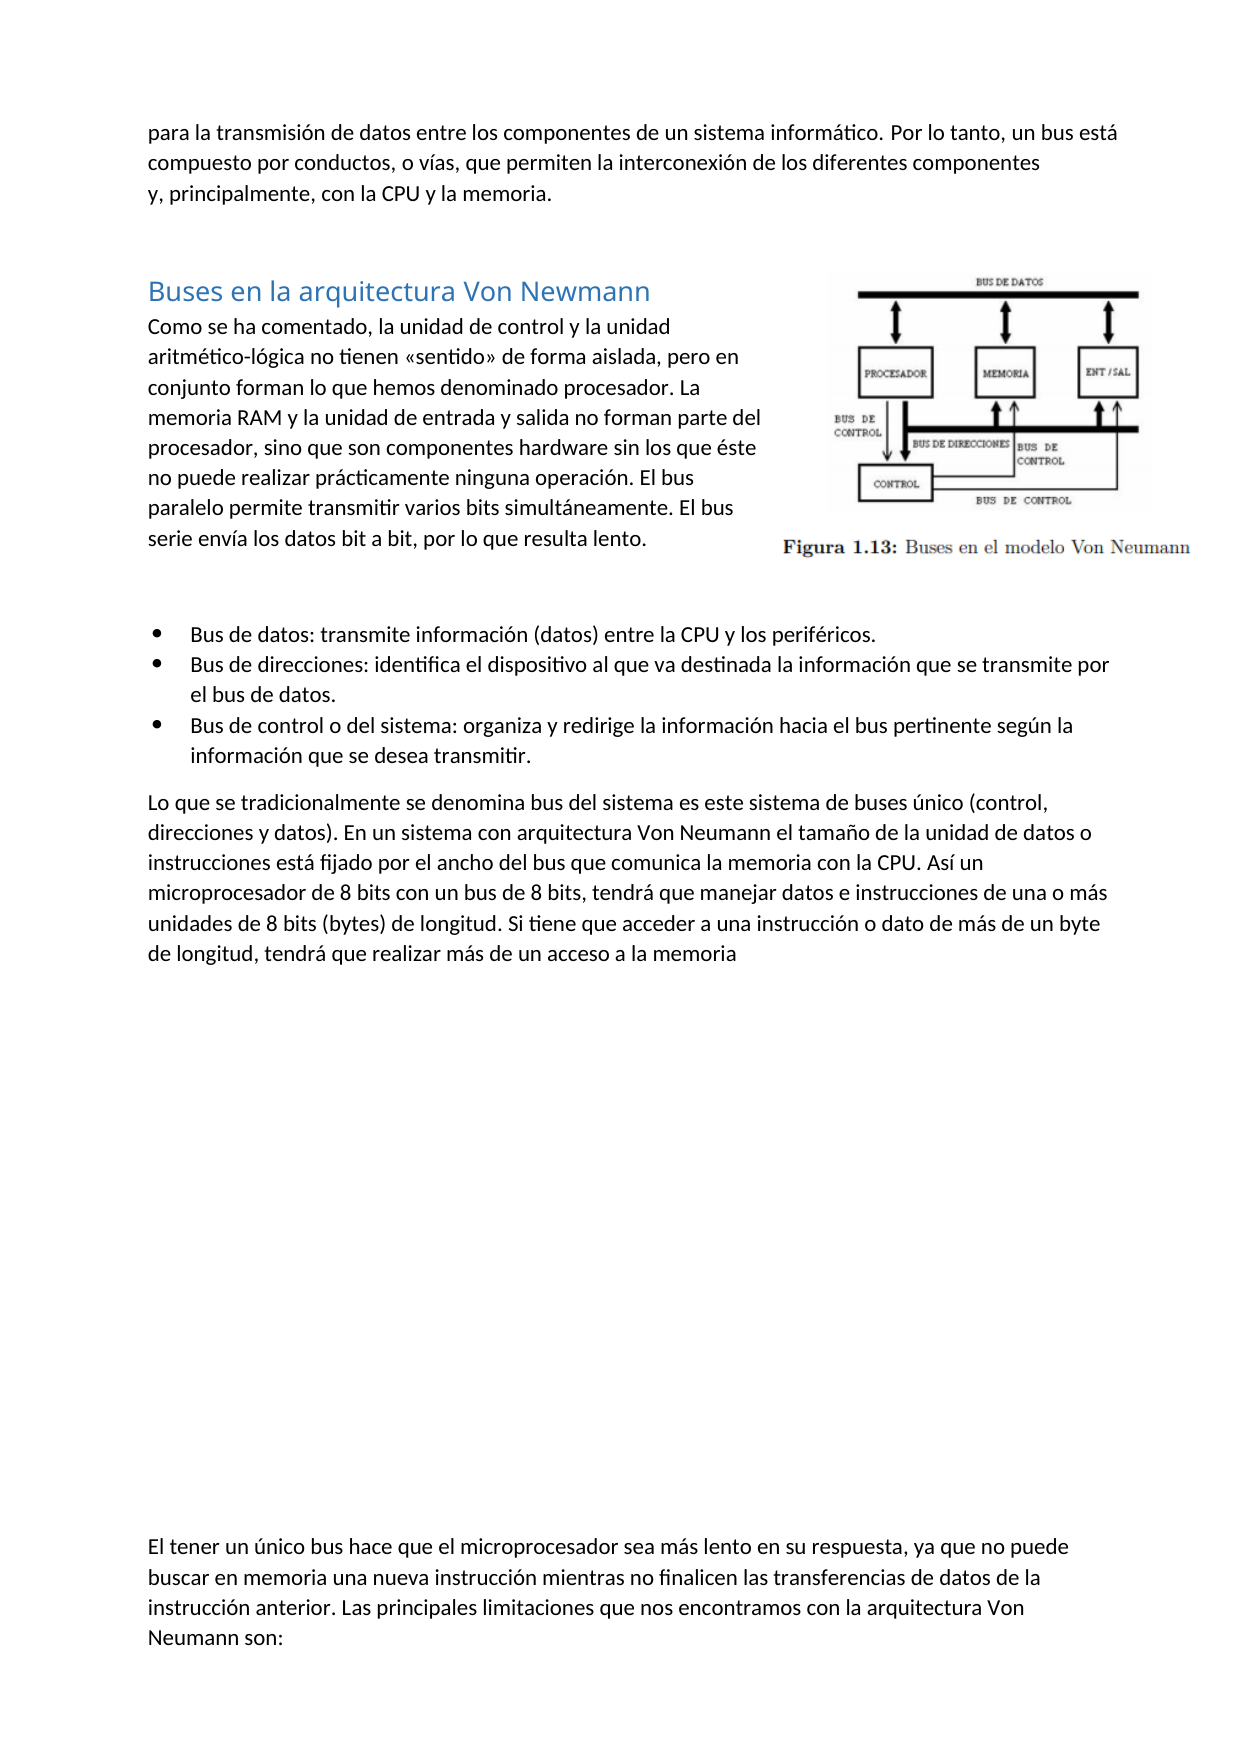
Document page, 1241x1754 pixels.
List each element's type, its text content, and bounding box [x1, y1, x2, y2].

text Lo que se tradicionalmente se denomina bus del sistema es este sistema de buses único (control, direcciones y datos). En un sistema con arquitectura Von Neumann el tamaño de la unidad de datos o instrucciones está fijado por el ancho del bus que comunica la memoria con la CPU. Así un microprocesador de 8 bits con un bus de 8 bits, tendrá que manejar datos e instrucciones de una o más unidades de 8 bits (bytes) de longitud. Si tiene que acceder a una instrucción o dato de más de un byte de longitud, tendrá que realizar más de un acceso a la memoria [148, 788, 1122, 967]
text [148, 118, 1122, 207]
list Bus de datos: transmite información (datos) entre la CPU y los periféricos. [153, 620, 1122, 648]
subtitle Buses en la arquitectura Von Newmann [148, 272, 1122, 309]
text Como se ha comentado, la unidad de control y la unidad aritmético-lógica no tienen «sentido» de forma aislada, pero en conjunto forman lo que hemos denominado procesador. La memoria RAM y la unidad de entrada y salida no forman parte del procesador, sino que son componentes hardware sin los que éste no puede realizar prácticamente ninguna operación. El bus paralelo permite transmitir varios bits simultáneamente. El bus serie envía los datos bit a bit, por lo que resulta lento. [148, 312, 782, 552]
text El tener un único bus hace que el microprocesador sea más lento en su respuesta, ya que no puede buscar en memoria una nueva instrucción mientras no finalicen las transferencias de datos de la instrucción anterior. Las principales limitaciones que nos encontramos con la arquitectura Von Neumann son: [148, 1532, 1122, 1651]
list Bus de direcciones: identifica el dispositivo al que va destinada la información que se transmite por el bus de datos. [153, 650, 1122, 708]
list Bus de control o del sistema: organiza y redirige la información hacia el bus pertinente según la información que se desea transmitir. [153, 711, 1122, 769]
picture [782, 273, 1195, 580]
